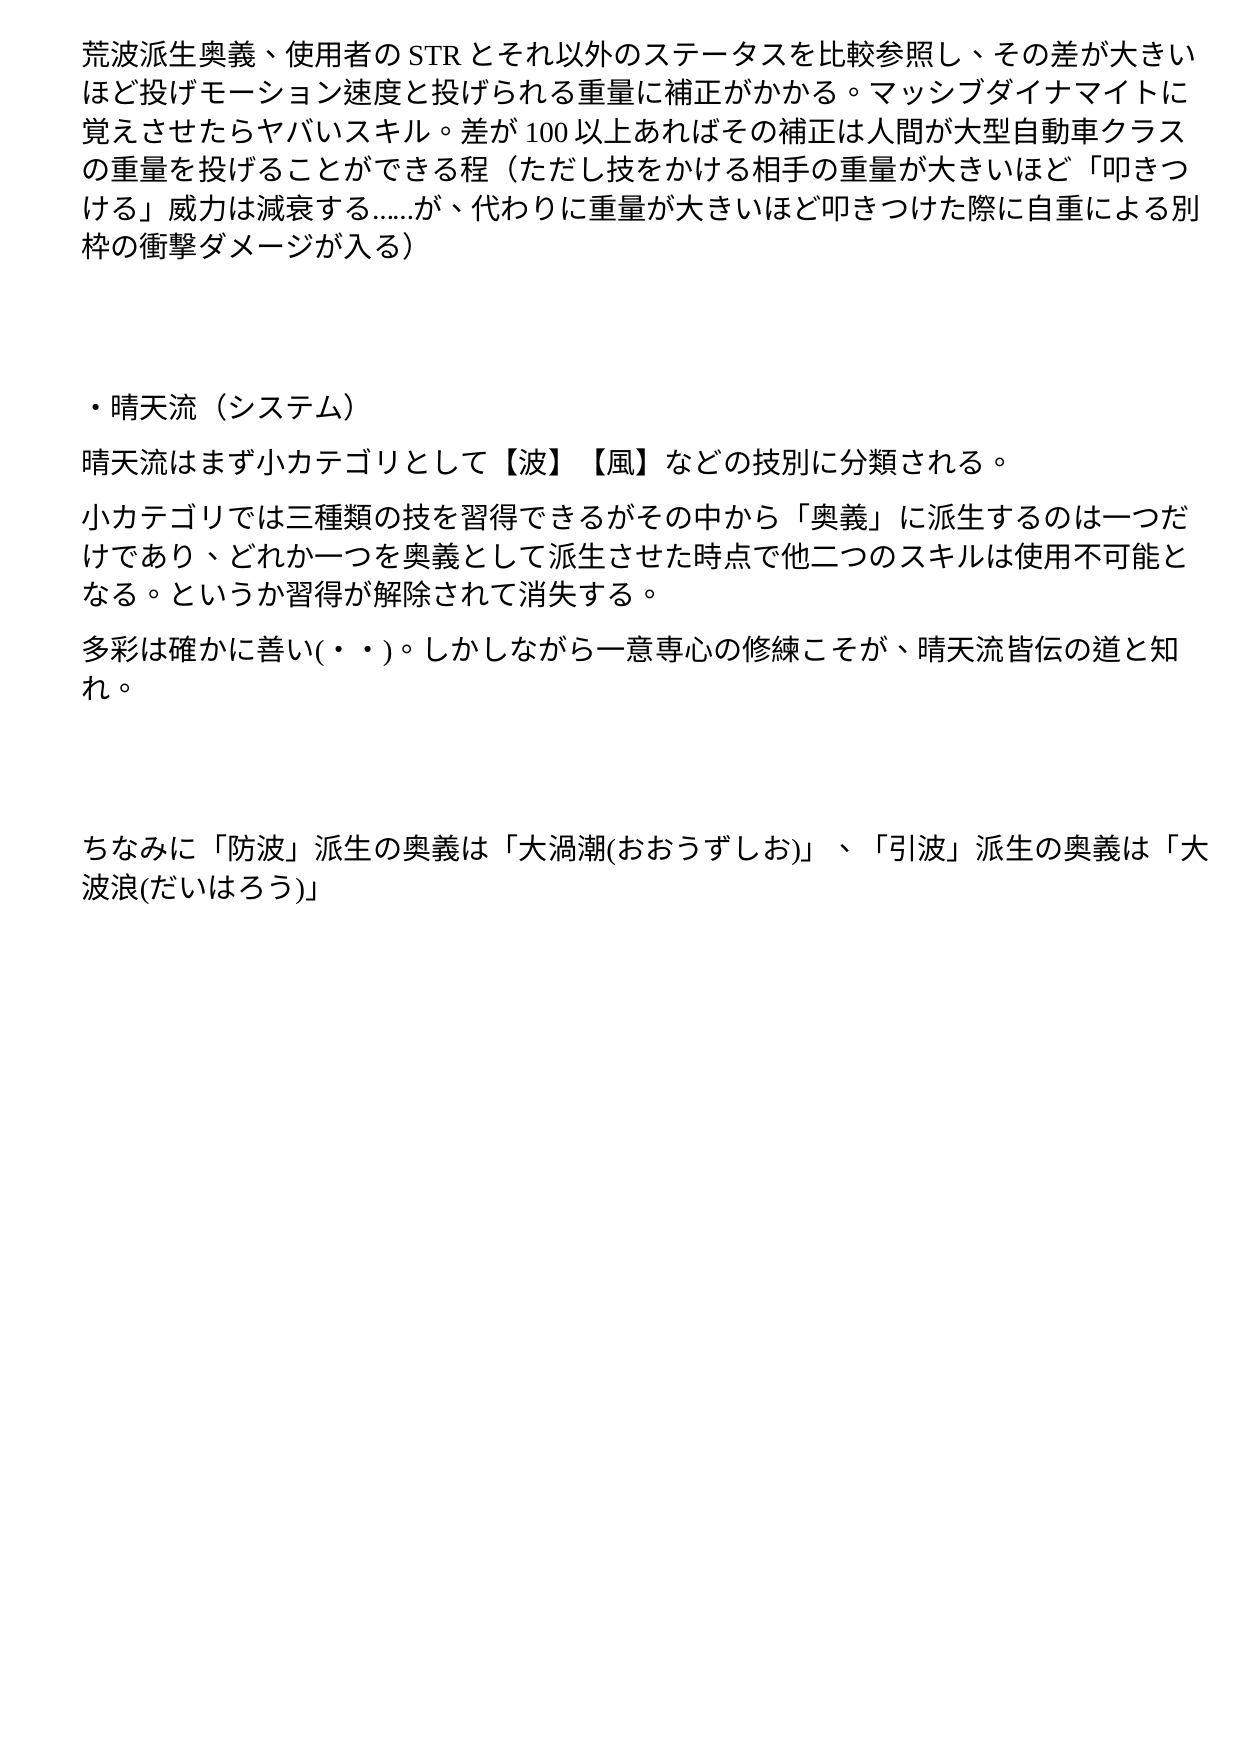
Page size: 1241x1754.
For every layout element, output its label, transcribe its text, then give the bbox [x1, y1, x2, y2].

text 荒波派生奥義、使用者のSTRとそれ以外のステータスを比較参照し、その差が大きいほど投げモーション速度と投げられる重量に補正がかかる。マッシブダイナマイトに覚えさせたらヤバいスキル。差が100以上あればその補正は人間が大型自動車クラスの重量を投げることができる程（ただし技をかける相手の重量が大きいほど「叩きつける」威力は減衰する……が、代わりに重量が大きいほど叩きつけた際に自重による別枠の衝撃ダメージが入る） [81, 37, 1215, 265]
text 晴天流はまず小カテゴリとして【波】【風】などの技別に分類される。 [81, 445, 1215, 481]
text 小カテゴリでは三種類の技を習得できるがその中から「奥義」に派生するのは一つだけであり、どれか一つを奥義として派生させた時点で他二つのスキルは使用不可能となる。というか習得が解除されて消失する。 [81, 500, 1215, 613]
text ちなみに「防波」派生の奥義は「大渦潮(おおうずしお)」、「引波」派生の奥義は「大波浪(だいはろう)」 [81, 831, 1215, 906]
text 多彩は確かに善い(・・)。しかしながら一意専心の修練こそが、晴天流皆伝の道と知れ。 [81, 632, 1215, 706]
text ・晴天流（システム） [81, 390, 1215, 426]
